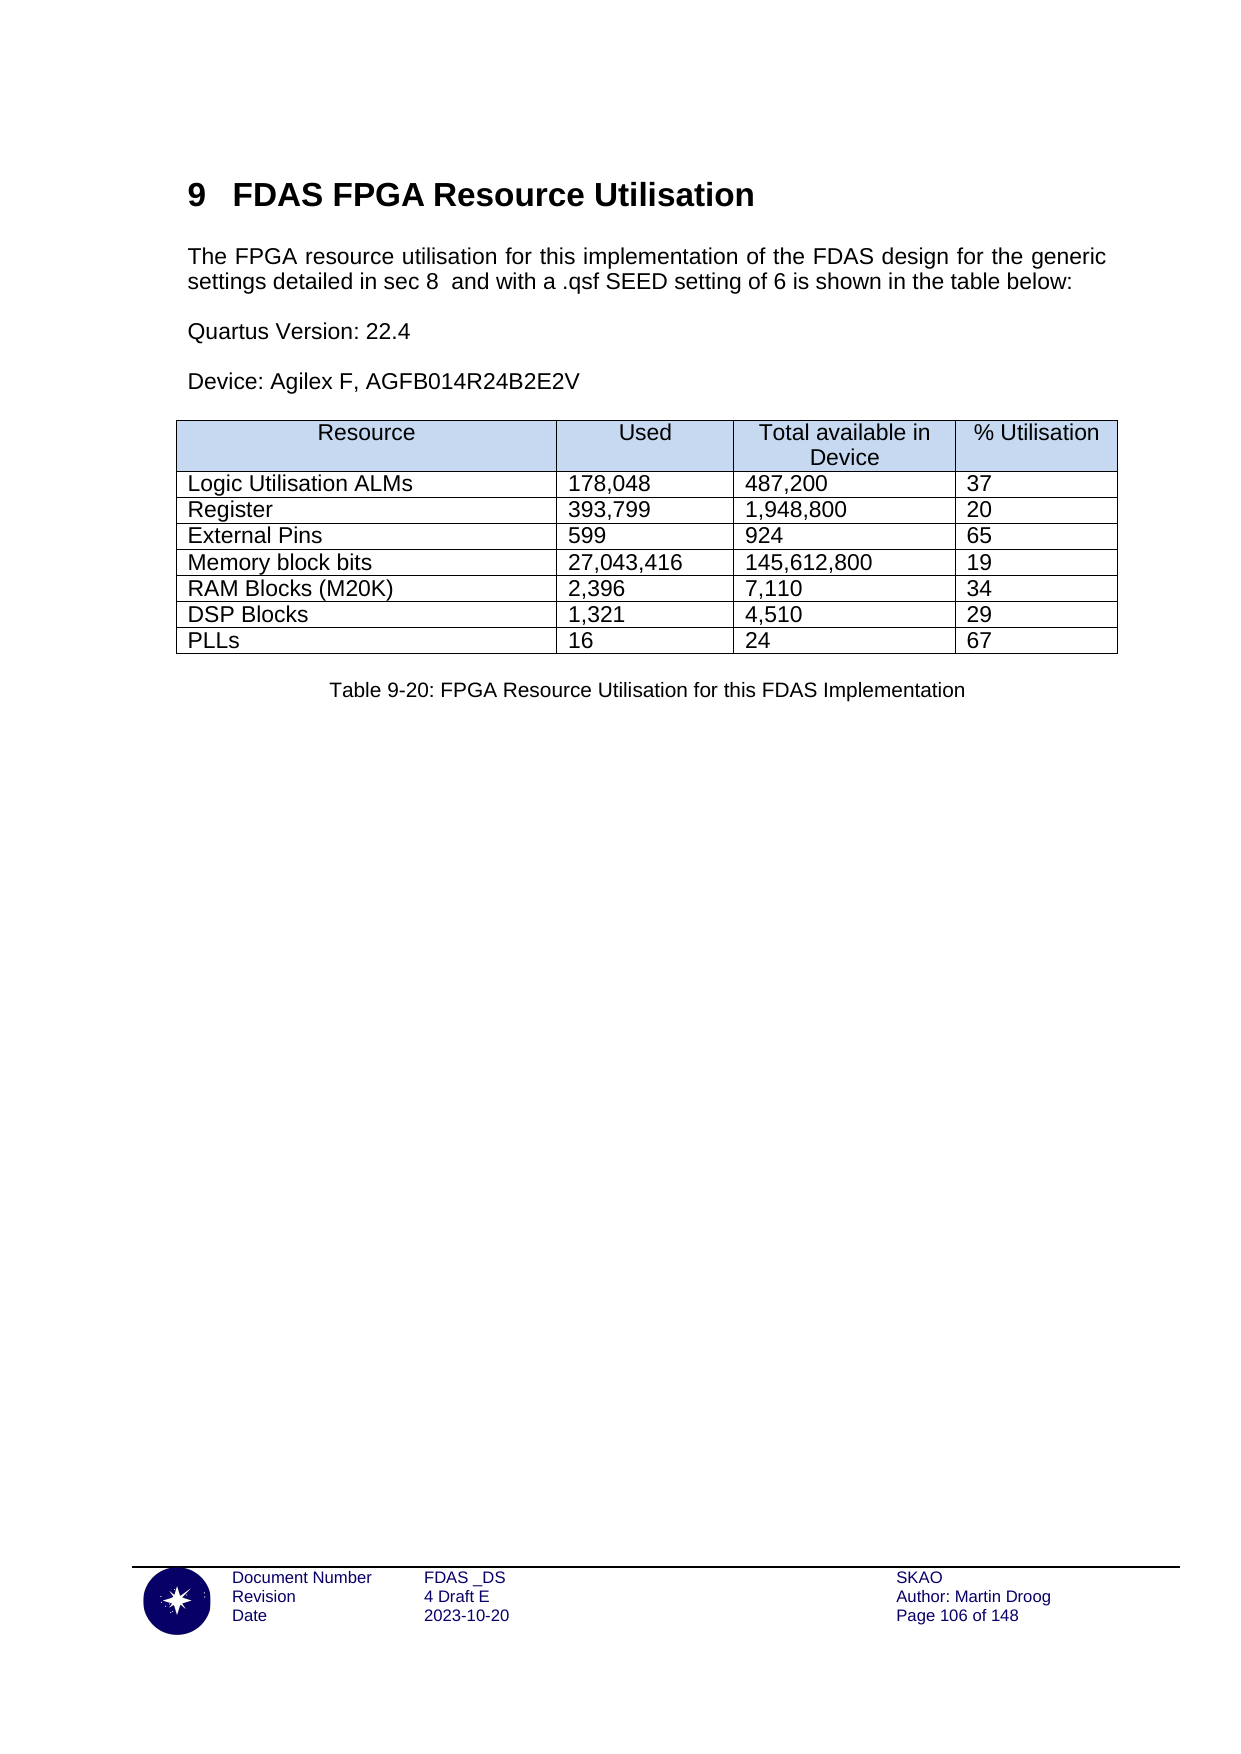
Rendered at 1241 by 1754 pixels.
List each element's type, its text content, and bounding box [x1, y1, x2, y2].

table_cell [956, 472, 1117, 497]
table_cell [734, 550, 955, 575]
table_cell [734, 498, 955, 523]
text Table 9-1: FPGA Resource Utilisation for this FDAS Implementation [187, 678, 1107, 702]
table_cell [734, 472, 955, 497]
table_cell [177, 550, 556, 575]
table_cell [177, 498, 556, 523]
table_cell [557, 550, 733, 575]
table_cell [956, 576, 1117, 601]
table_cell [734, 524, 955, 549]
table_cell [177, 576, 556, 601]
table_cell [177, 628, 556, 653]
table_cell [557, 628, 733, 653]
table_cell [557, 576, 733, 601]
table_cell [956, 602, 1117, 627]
text Device: Agilex F, AGFB014R24B2E2V [187, 370, 1107, 395]
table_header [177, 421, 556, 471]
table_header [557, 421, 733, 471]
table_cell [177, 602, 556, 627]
text The FPGA resource utilisation for this implementation of the FDAS design for the generic settings detailed in sec 8 and with a .qsf SEED setting of 6 is shown in the table below: [187, 245, 1107, 295]
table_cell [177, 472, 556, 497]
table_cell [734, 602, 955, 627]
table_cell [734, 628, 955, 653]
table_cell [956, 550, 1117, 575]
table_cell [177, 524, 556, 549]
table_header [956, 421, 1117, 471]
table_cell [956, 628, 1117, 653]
subtitle FDAS FPGA Resource Utilisation [187, 175, 1107, 213]
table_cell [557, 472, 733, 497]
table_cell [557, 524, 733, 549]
text Quartus Version: 22.4 [187, 320, 1107, 345]
picture [143, 1567, 211, 1635]
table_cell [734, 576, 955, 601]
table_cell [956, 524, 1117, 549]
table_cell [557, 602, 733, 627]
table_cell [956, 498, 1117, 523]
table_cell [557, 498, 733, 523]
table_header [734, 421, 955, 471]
